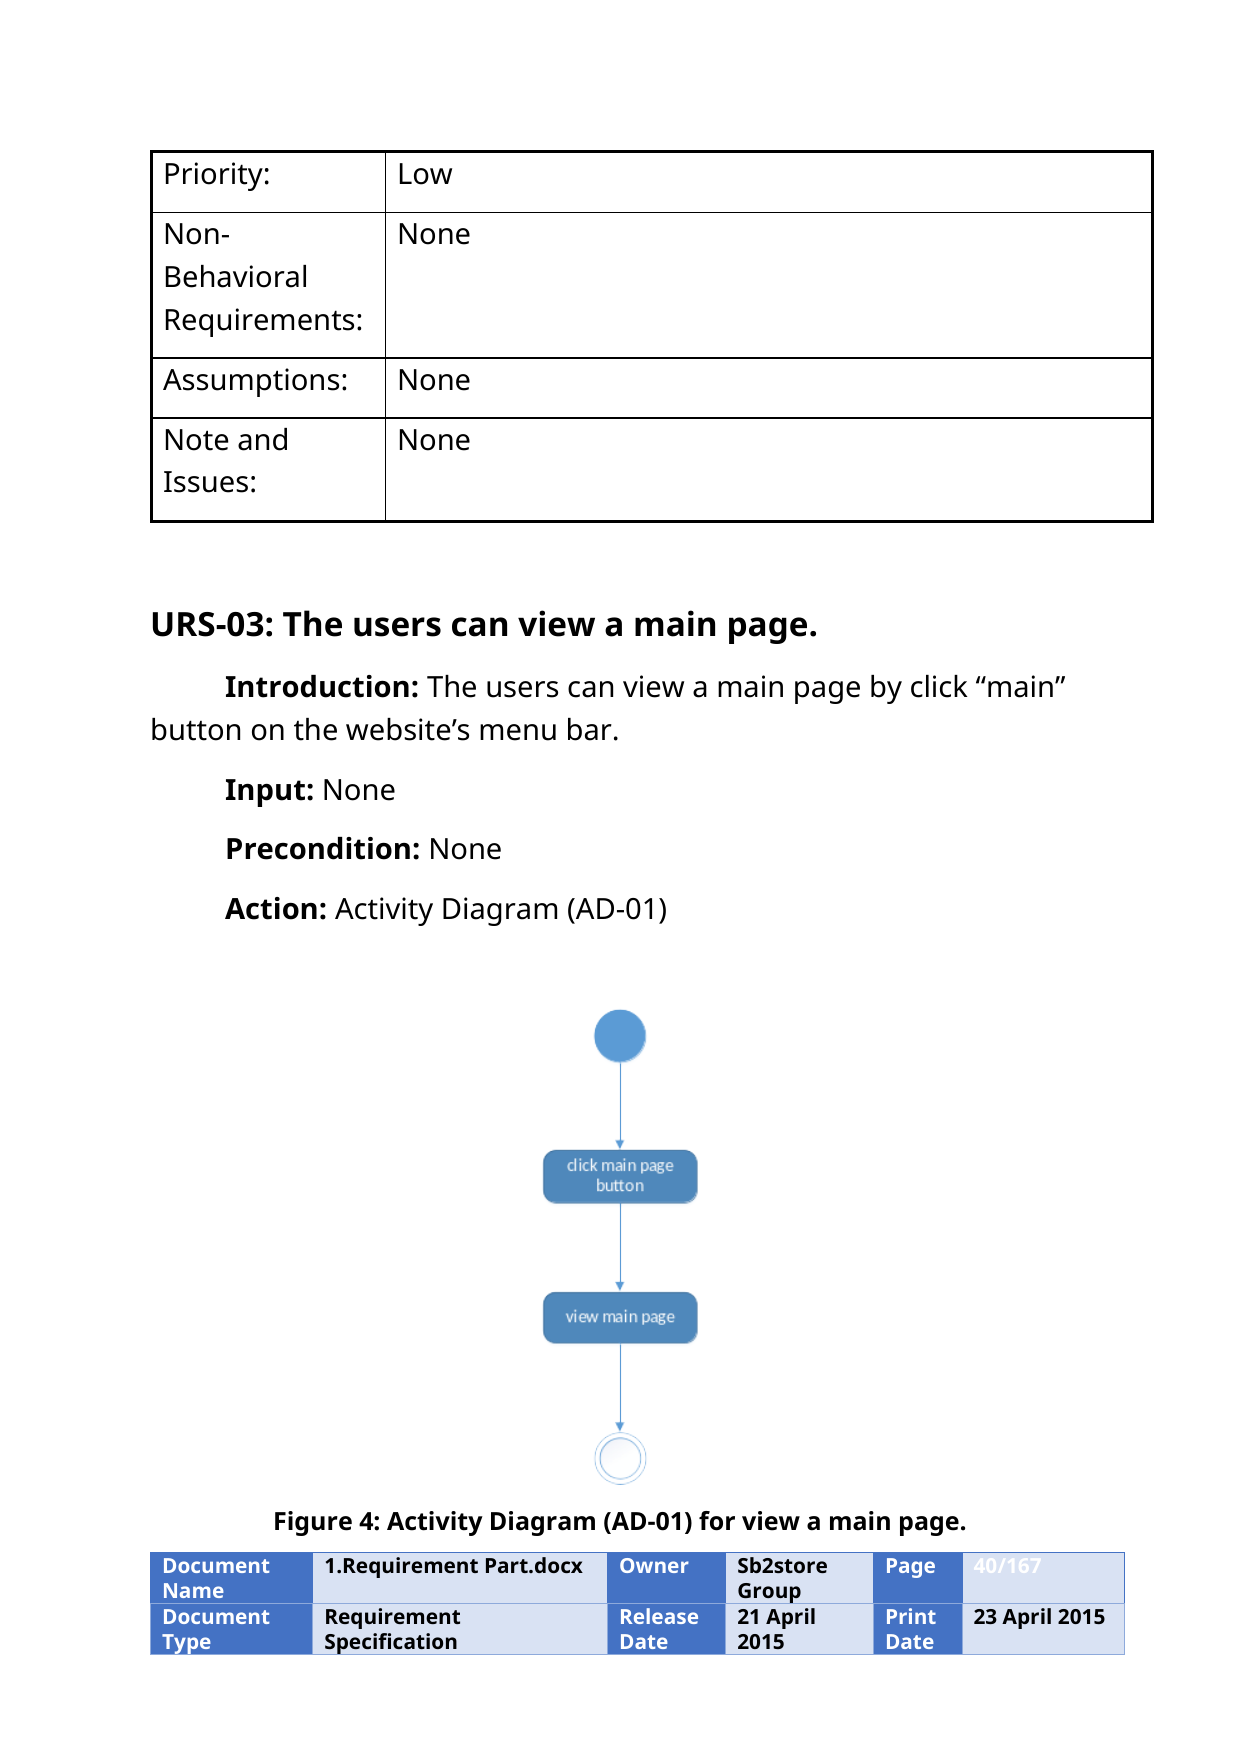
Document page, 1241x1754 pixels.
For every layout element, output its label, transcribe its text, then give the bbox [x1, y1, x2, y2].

text Figure 4: Activity Diagram (AD-01) for view a main page. [150, 1503, 1090, 1537]
text Input: None [150, 769, 1090, 809]
text URS-03: The users can view a main page. [150, 601, 1090, 647]
table_cell Note and Issues: [153, 419, 385, 520]
table_cell Assumptions: [153, 359, 385, 417]
table_cell None [386, 213, 1151, 357]
text Introduction: The users can view a main page by click “main” button on the website’s menu bar. [150, 667, 1090, 749]
table_cell Priority: [153, 153, 385, 212]
table_cell Non-Behavioral Requirements: [153, 213, 385, 357]
table_cell Low [386, 153, 1151, 212]
text Action: Activity Diagram (AD-01) [150, 888, 1090, 928]
text Precondition: None [150, 828, 1090, 868]
table_cell None [386, 419, 1151, 520]
table_cell None [386, 359, 1151, 417]
